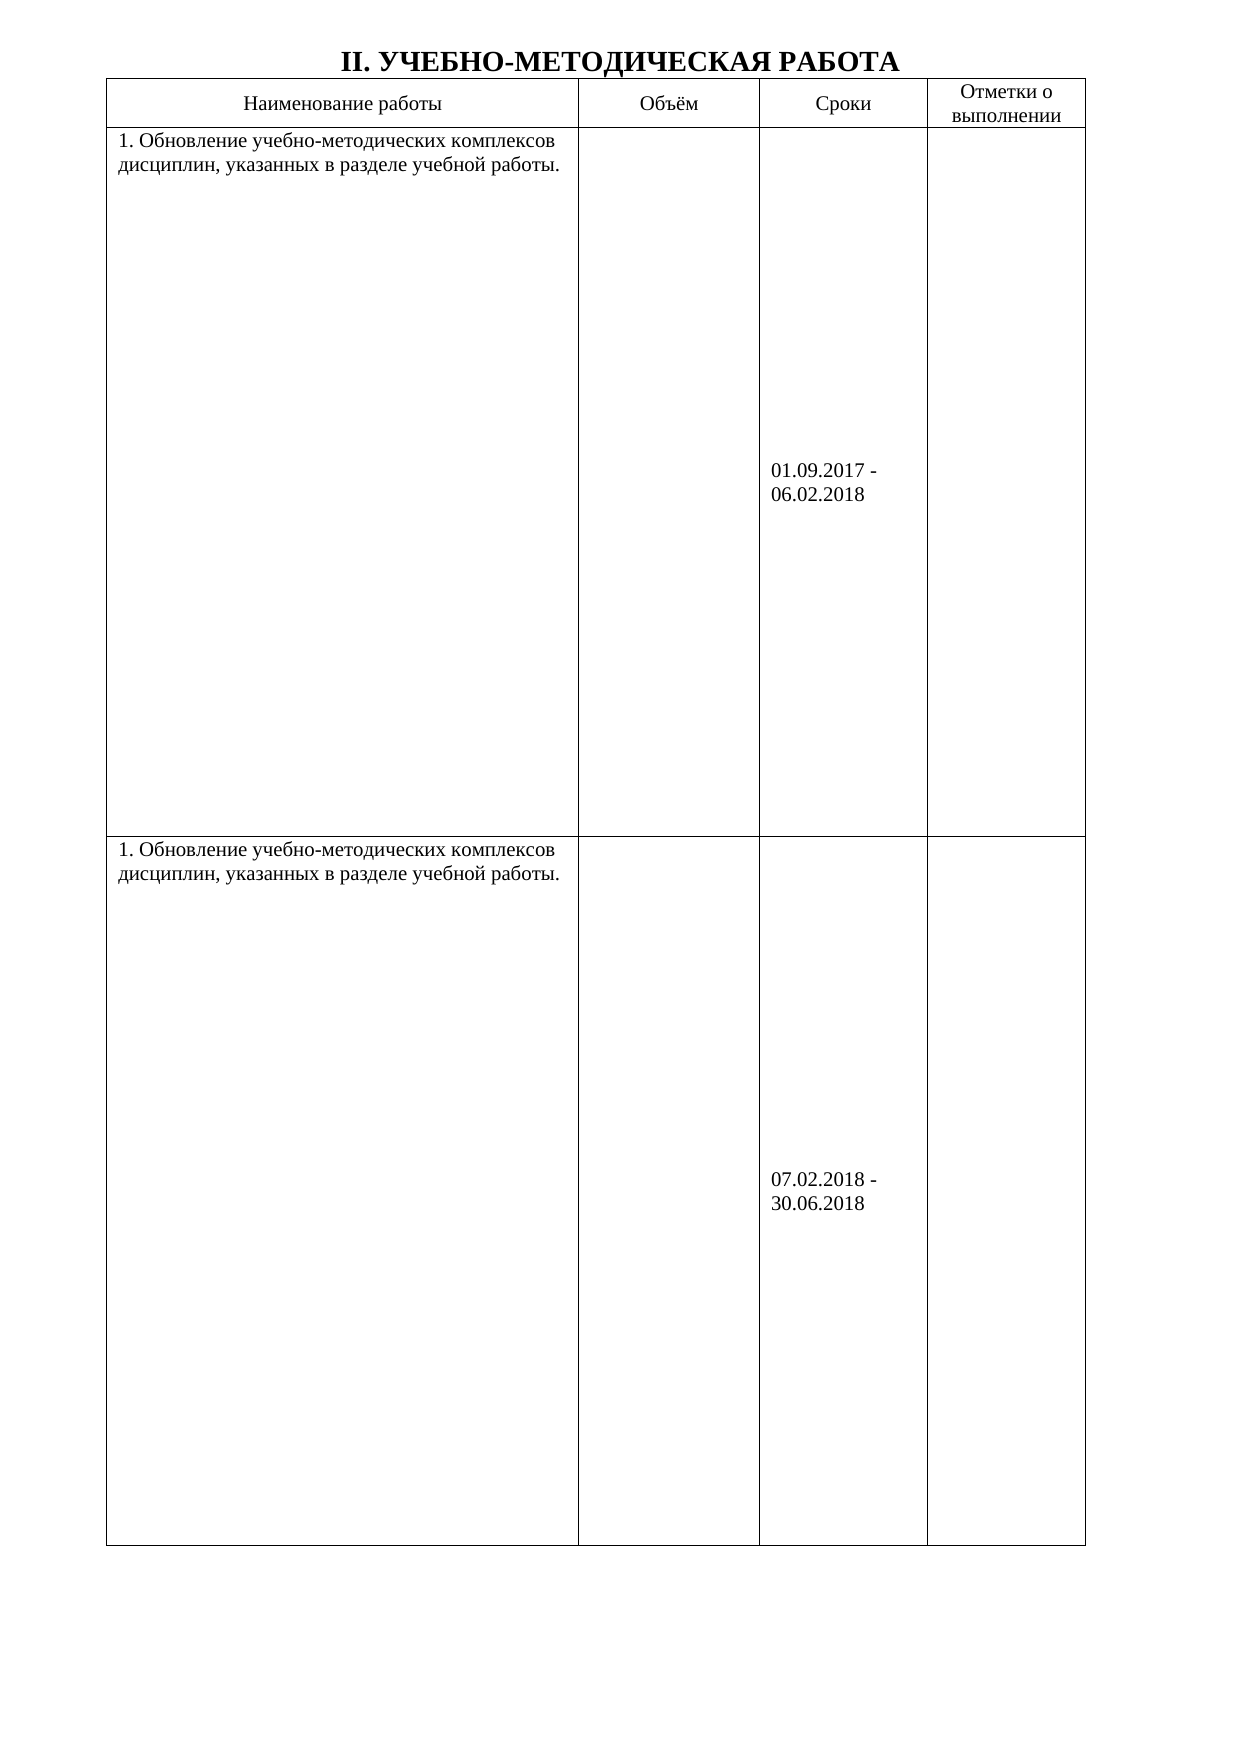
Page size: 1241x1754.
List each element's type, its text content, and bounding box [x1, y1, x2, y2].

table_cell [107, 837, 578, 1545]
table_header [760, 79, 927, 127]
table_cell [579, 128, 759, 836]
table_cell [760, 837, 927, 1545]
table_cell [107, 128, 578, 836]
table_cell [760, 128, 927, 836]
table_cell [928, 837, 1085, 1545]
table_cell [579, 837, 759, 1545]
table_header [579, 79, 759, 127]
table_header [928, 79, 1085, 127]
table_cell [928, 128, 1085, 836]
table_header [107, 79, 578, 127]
text ii. Учебно-методическая работа [118, 44, 1122, 78]
